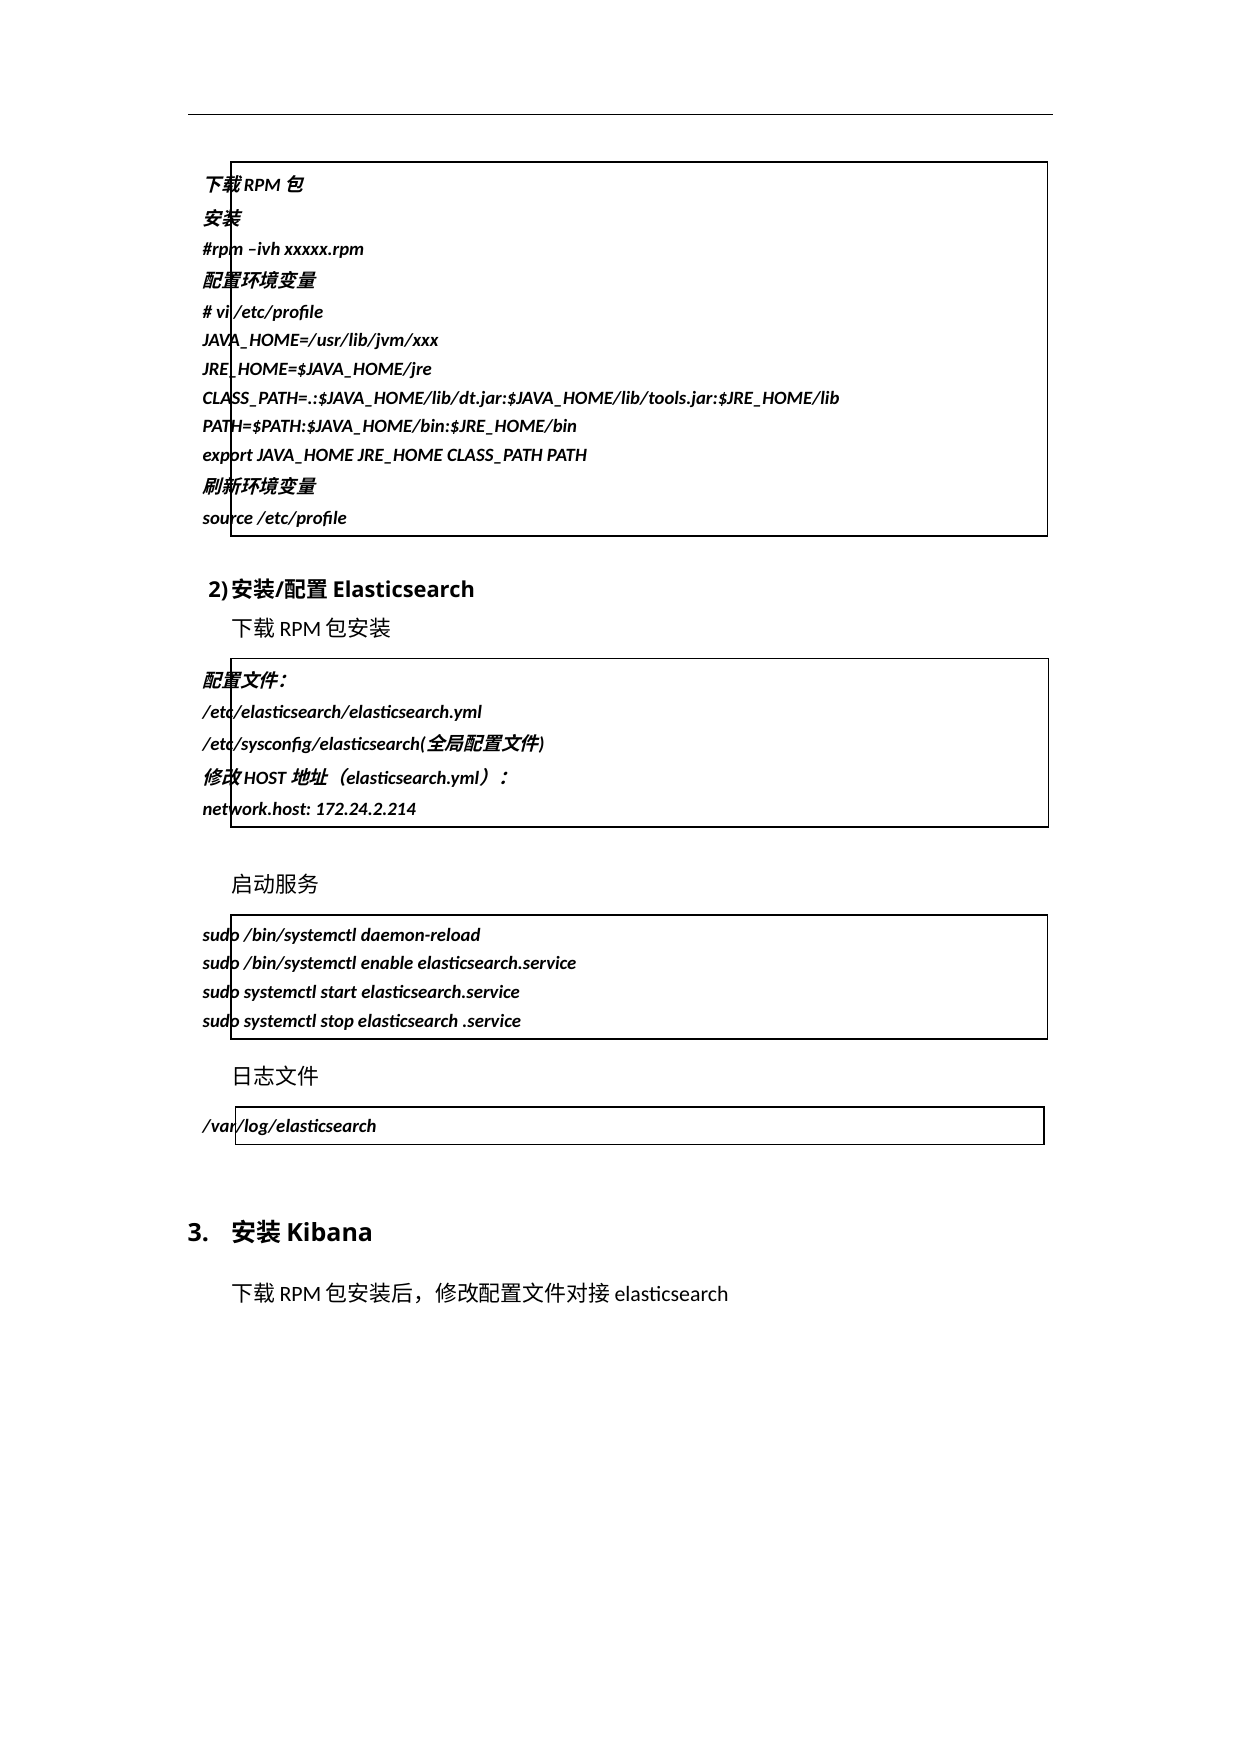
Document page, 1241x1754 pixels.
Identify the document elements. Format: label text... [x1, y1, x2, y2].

text 启动服务 [187, 867, 1053, 899]
text 下载RPM包安装 [187, 610, 1053, 643]
text 下载RPM包安装后，修改配置文件对接elasticsearch [187, 1275, 1053, 1308]
title 安装/配置Elasticsearch [208, 572, 1053, 604]
text 日志文件 [187, 1059, 1053, 1091]
subtitle 安装Kibana [187, 1198, 1053, 1263]
